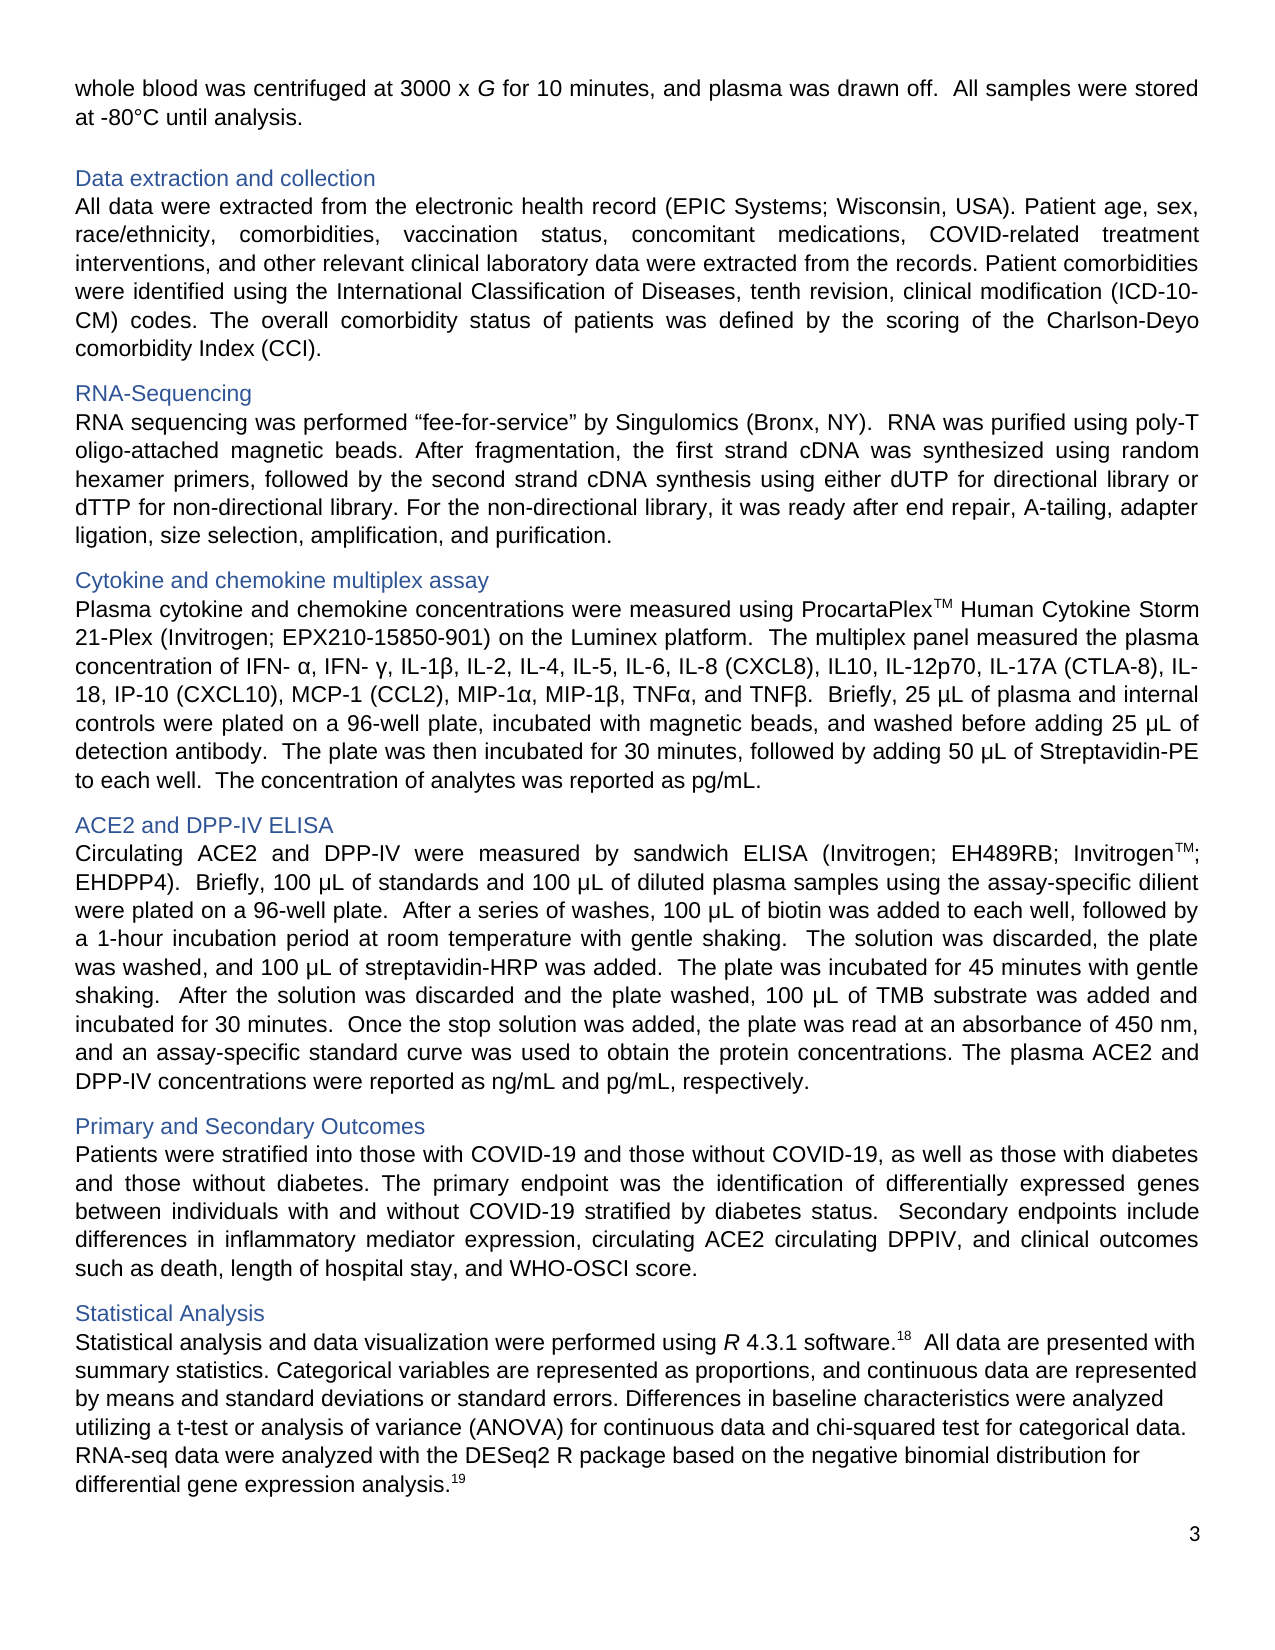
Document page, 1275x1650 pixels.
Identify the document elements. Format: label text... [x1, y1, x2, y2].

text Plasma cytokine and chemokine concentrations were measured using ProcartaPlexTM Human Cytokine Storm 21-Plex (Invitrogen; EPX210-15850-901) on the Luminex platform. The multiplex panel measured the plasma concentration of IFN- α, IFN- γ, IL-1β, IL-2, IL-4, IL-5, IL-6, IL-8 (CXCL8), IL10, IL-12p70, IL-17A (CTLA-8), IL-18, IP-10 (CXCL10), MCP-1 (CCL2), MIP-1α, MIP-1β, TNFα, and TNFβ. Briefly, 25 µL of plasma and internal controls were plated on a 96-well plate, incubated with magnetic beads, and washed before adding 25 μL of detection antibody. The plate was then incubated for 30 minutes, followed by adding 50 μL of Streptavidin-PE to each well. The concentration of analytes was reported as pg/mL. [75, 596, 1200, 793]
text Circulating ACE2 and DPP-IV were measured by sandwich ELISA (Invitrogen; EH489RB; InvitrogenTM; EHDPP4). Briefly, 100 μL of standards and 100 μL of diluted plasma samples using the assay-specific dilient were plated on a 96-well plate. After a series of washes, 100 μL of biotin was added to each well, followed by a 1-hour incubation period at room temperature with gentle shaking. The solution was discarded, the plate was washed, and 100 μL of streptavidin-HRP was added. The plate was incubated for 45 minutes with gentle shaking. After the solution was discarded and the plate washed, 100 μL of TMB substrate was added and incubated for 30 minutes. Once the stop solution was added, the plate was read at an absorbance of 450 nm, and an assay-specific standard curve was used to obtain the protein concentrations. The plasma ACE2 and DPP-IV concentrations were reported as ng/mL and pg/mL, respectively. [75, 840, 1200, 1094]
subtitle Cytokine and chemokine multiplex assay [75, 567, 1200, 594]
subtitle Primary and Secondary Outcomes [75, 1113, 1200, 1139]
text RNA sequencing was performed “fee-for-service” by Singulomics (Bronx, NY). RNA was purified using poly-T oligo-attached magnetic beads. After fragmentation, the first strand cDNA was synthesized using random hexamer primers, followed by the second strand cDNA synthesis using either dUTP for directional library or dTTP for non-directional library. For the non-directional library, it was ready after end repair, A-tailing, adapter ligation, size selection, amplification, and purification. [75, 409, 1200, 549]
subtitle RNA-Sequencing [75, 380, 1200, 407]
subtitle Data extraction and collection [75, 164, 1200, 191]
text Statistical analysis and data visualization were performed using R 4.3.1 software.18 All data are presented with summary statistics. Categorical variables are represented as proportions, and continuous data are represented by means and standard deviations or standard errors. Differences in baseline characteristics were analyzed utilizing a t-test or analysis of variance (ANOVA) for continuous data and chi-squared test for categorical data. RNA-seq data were analyzed with the DESeq2 R package based on the negative binomial distribution for differential gene expression analysis.19 [75, 1328, 1200, 1497]
text Patients were stratified into those with COVID-19 and those without COVID-19, as well as those with diabetes and those without diabetes. The primary endpoint was the identification of differentially expressed genes between individuals with and without COVID-19 stratified by diabetes status. Secondary endpoints include differences in inflammatory mediator expression, circulating ACE2 circulating DPPIV, and clinical outcomes such as death, length of hospital stay, and WHO-OSCI score. [75, 1141, 1200, 1281]
text All data were extracted from the electronic health record (EPIC Systems; Wisconsin, USA). Patient age, sex, race/ethnicity, comorbidities, vaccination status, concomitant medications, COVID-related treatment interventions, and other relevant clinical laboratory data were extracted from the records. Patient comorbidities were identified using the International Classification of Diseases, tenth revision, clinical modification (ICD-10-CM) codes. The overall comorbidity status of patients was defined by the scoring of the Charlson-Deyo comorbidity Index (CCI). [75, 193, 1200, 361]
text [75, 75, 1200, 130]
subtitle ACE2 and DPP-IV ELISA [75, 812, 1200, 838]
subtitle Statistical Analysis [75, 1300, 1200, 1326]
